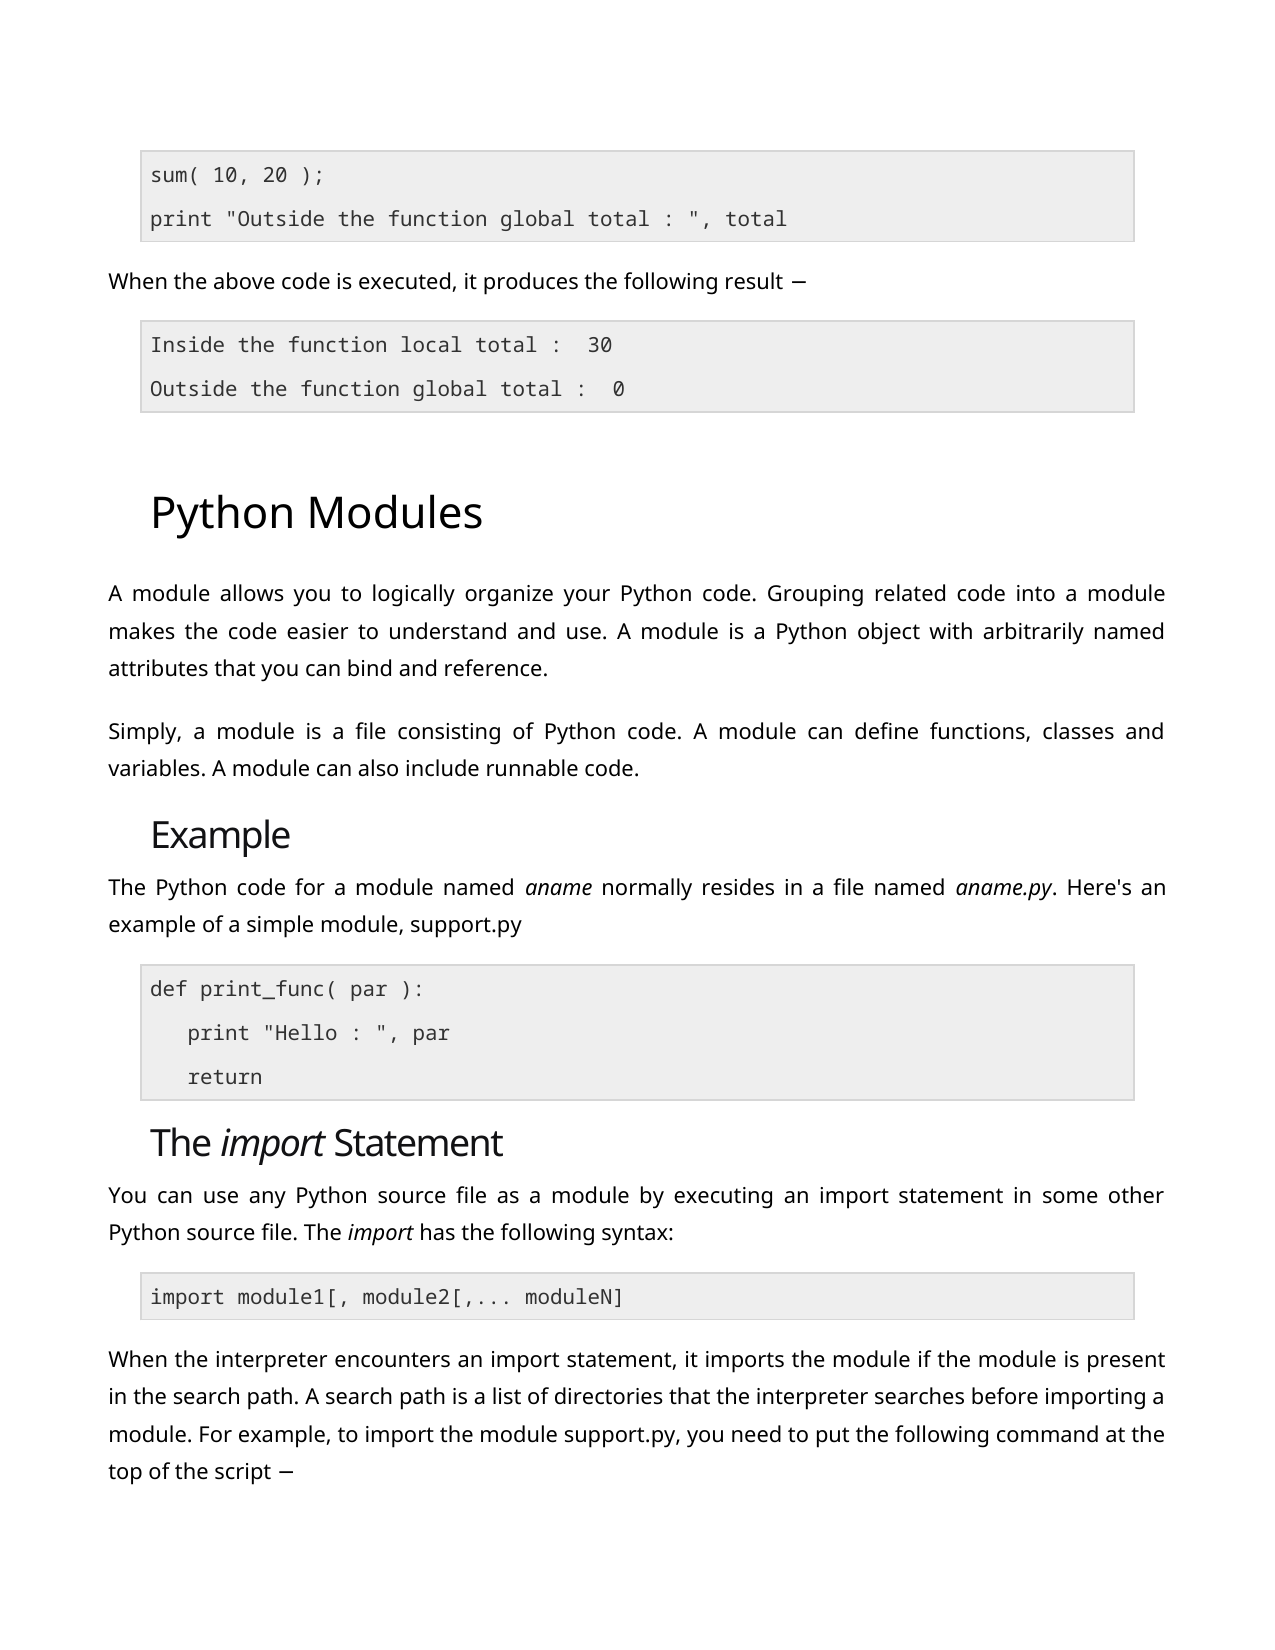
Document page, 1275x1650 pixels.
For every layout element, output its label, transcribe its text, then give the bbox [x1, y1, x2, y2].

text A module allows you to logically organize your Python code. Grouping related code into a module makes the code easier to understand and use. A module is a Python object with arbitrarily named attributes that you can bind and reference. [108, 571, 1167, 683]
text Simply, a module is a file consisting of Python code. A module can define functions, classes and variables. A module can also include runnable code. [108, 708, 1167, 783]
text The Python code for a module named aname normally resides in a file named aname.py. Here's an example of a simple module, support.py [108, 864, 1167, 939]
text print "Outside the function global total : ", total [142, 194, 1133, 241]
text import module1[, module2[,... moduleN] [142, 1274, 1133, 1319]
text sum( 10, 20 ); [142, 152, 1133, 188]
text Python Modules [150, 481, 1125, 541]
text The import Statement [150, 1116, 1167, 1167]
text When the interpreter encounters an import statement, it imports the module if the module is present in the search path. A search path is a list of directories that the interpreter searches before importing a module. For example, to import the module support.py, you need to put the following command at the top of the script − [108, 1336, 1167, 1486]
text When the above code is executed, it produces the following result − [108, 258, 1167, 295]
text def print_func( par ): [142, 966, 1133, 1002]
text return [142, 1052, 1133, 1099]
text print "Hello : ", par [142, 1008, 1133, 1047]
text Example [150, 808, 1167, 859]
text You can use any Python source file as a module by executing an import statement in some other Python source file. The import has the following syntax: [108, 1172, 1167, 1247]
text Inside the function local total : 30 [142, 322, 1133, 359]
text Outside the function global total : 0 [142, 364, 1133, 411]
